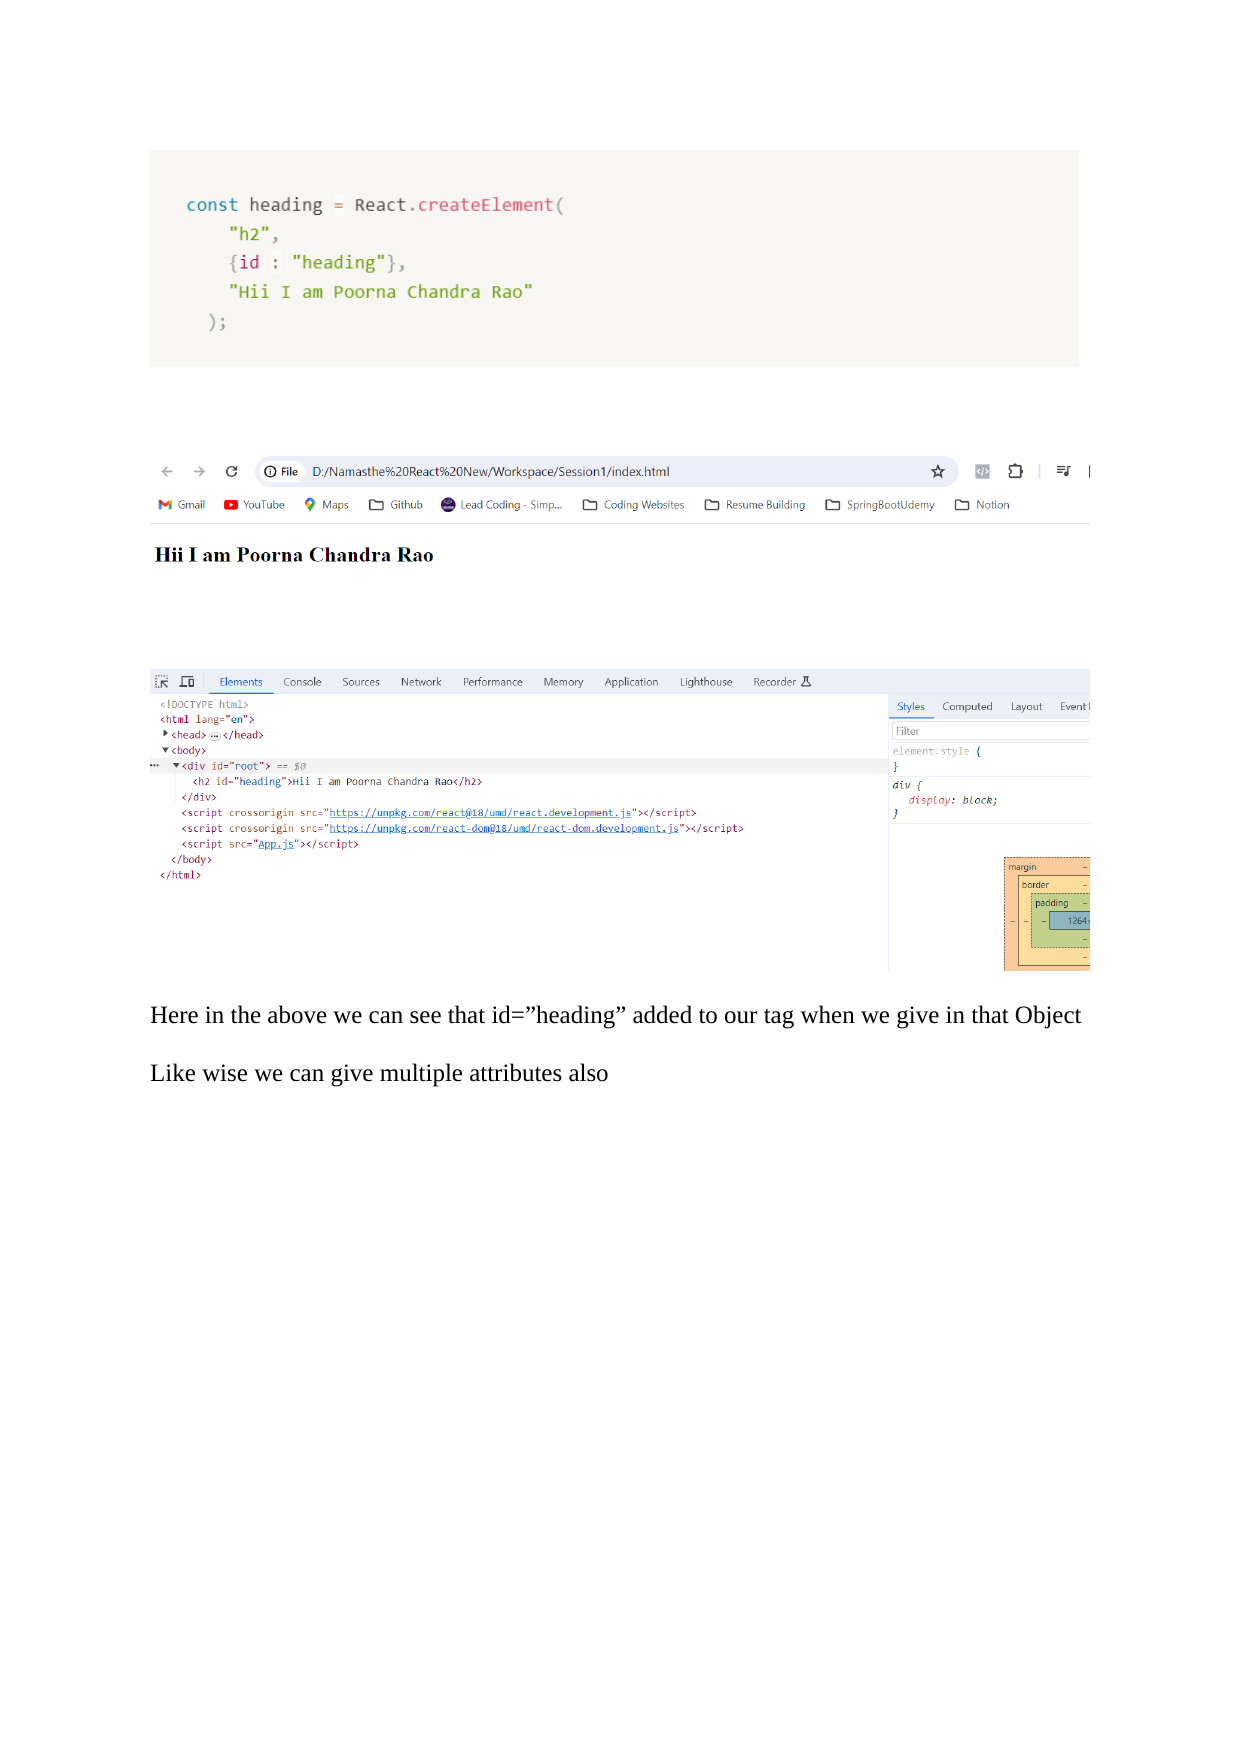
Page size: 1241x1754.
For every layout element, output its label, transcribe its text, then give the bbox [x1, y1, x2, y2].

text Like wise we can give multiple attributes also [150, 1058, 1090, 1087]
text Here in the above we can see that id=”heading” added to our tag when we give in that Object [150, 1000, 1090, 1029]
picture [150, 453, 1091, 971]
picture [150, 150, 1080, 367]
